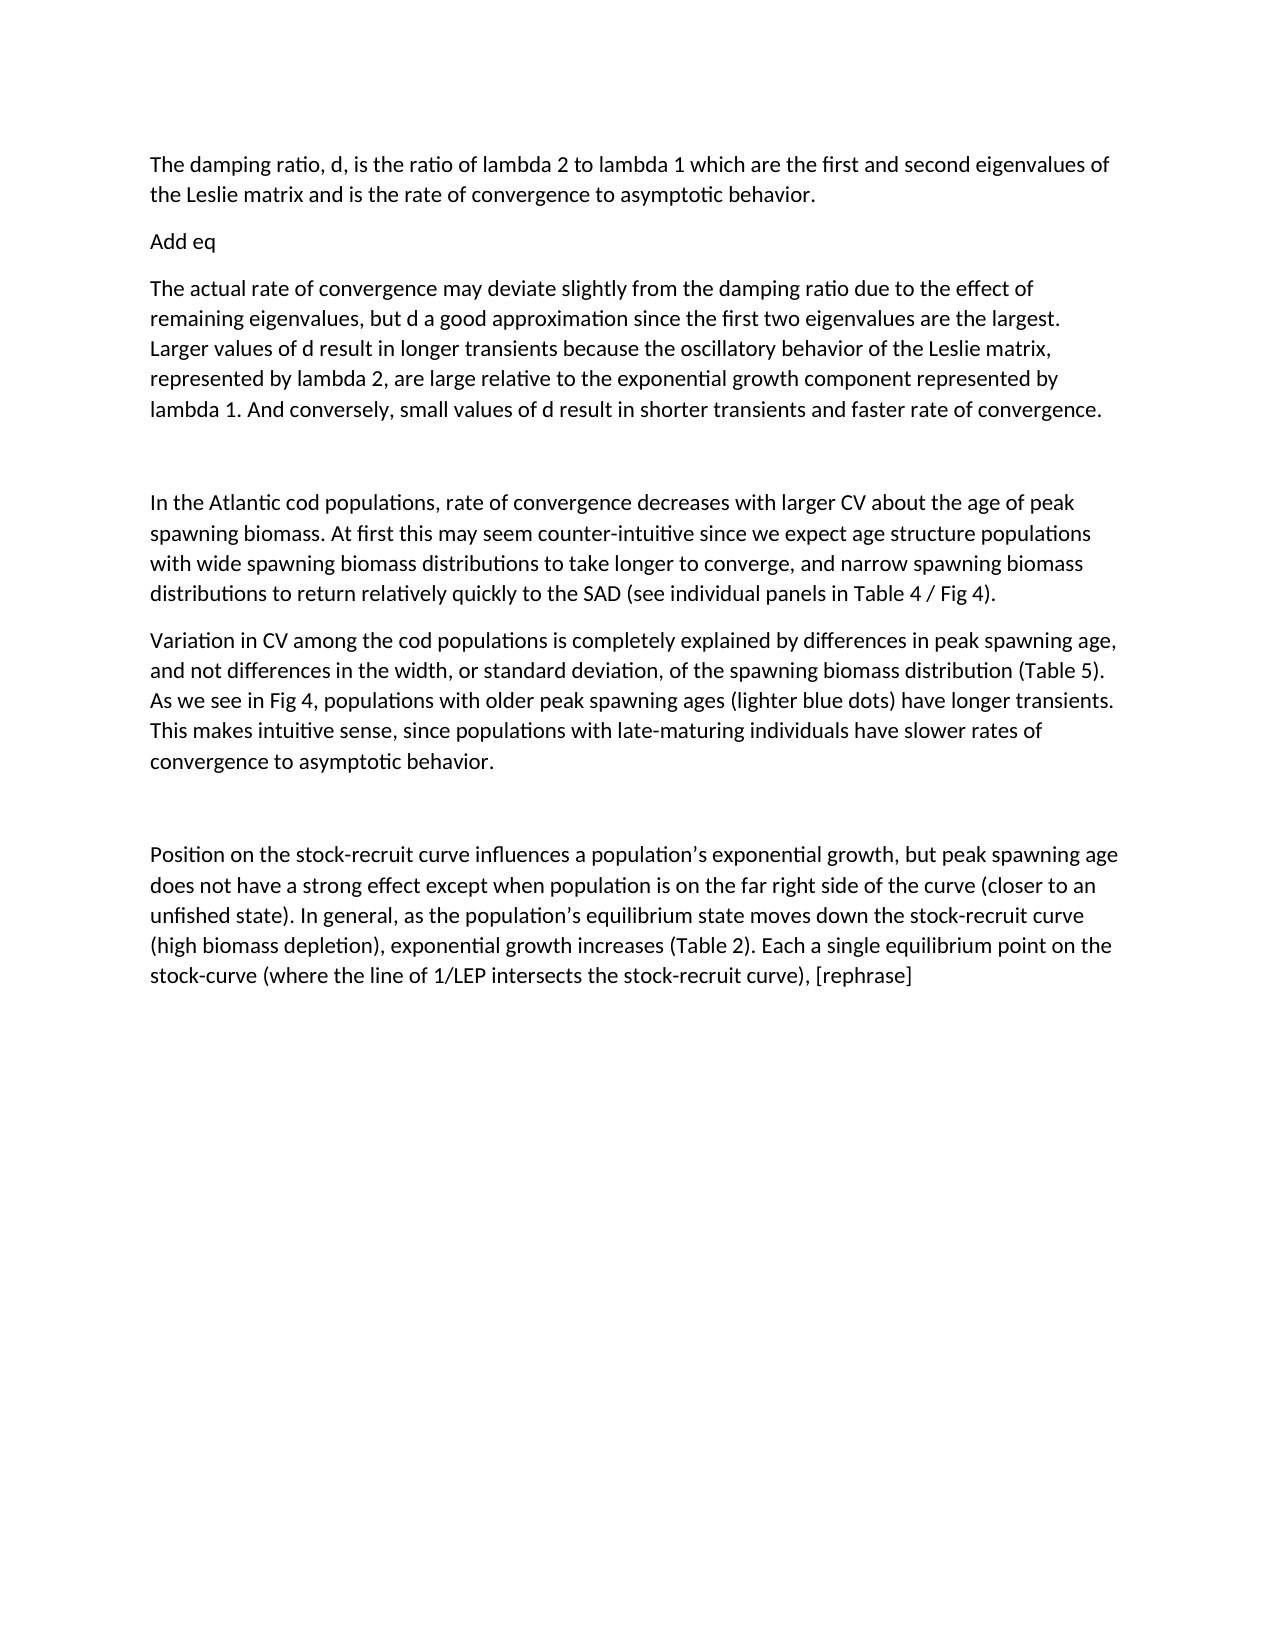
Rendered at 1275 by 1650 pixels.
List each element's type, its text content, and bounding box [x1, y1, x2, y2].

text In the Atlantic cod populations, rate of convergence decreases with larger CV about the age of peak spawning biomass. At first this may seem counter-intuitive since we expect age structure populations with wide spawning biomass distributions to take longer to converge, and narrow spawning biomass distributions to return relatively quickly to the SAD (see individual panels in Table 4 / Fig 4). [150, 488, 1125, 607]
text The actual rate of convergence may deviate slightly from the damping ratio due to the effect of remaining eigenvalues, but d a good approximation since the first two eigenvalues are the largest. Larger values of d result in longer transients because the oscillatory behavior of the Leslie matrix, represented by lambda 2, are large relative to the exponential growth component represented by lambda 1. And conversely, small values of d result in shorter transients and faster rate of convergence. [150, 274, 1125, 423]
text Variation in CV among the cod populations is completely explained by differences in peak spawning age, and not differences in the width, or standard deviation, of the spawning biomass distribution (Table 5). As we see in Fig 4, populations with older peak spawning ages (lighter blue dots) have longer transients. This makes intuitive sense, since populations with late-maturing individuals have slower rates of convergence to asymptotic behavior. [150, 626, 1125, 775]
text The damping ratio, d, is the ratio of lambda 2 to lambda 1 which are the first and second eigenvalues of the Leslie matrix and is the rate of convergence to asymptotic behavior. [150, 150, 1125, 208]
text Add eq [150, 227, 1125, 255]
text Position on the stock-recruit curve influences a population’s exponential growth, but peak spawning age does not have a strong effect except when population is on the far right side of the curve (closer to an unfished state). In general, as the population’s equilibrium state moves down the stock-recruit curve (high biomass depletion), exponential growth increases (Table 2). Each a single equilibrium point on the stock-curve (where the line of 1/LEP intersects the stock-recruit curve), [rephrase] [150, 841, 1125, 989]
